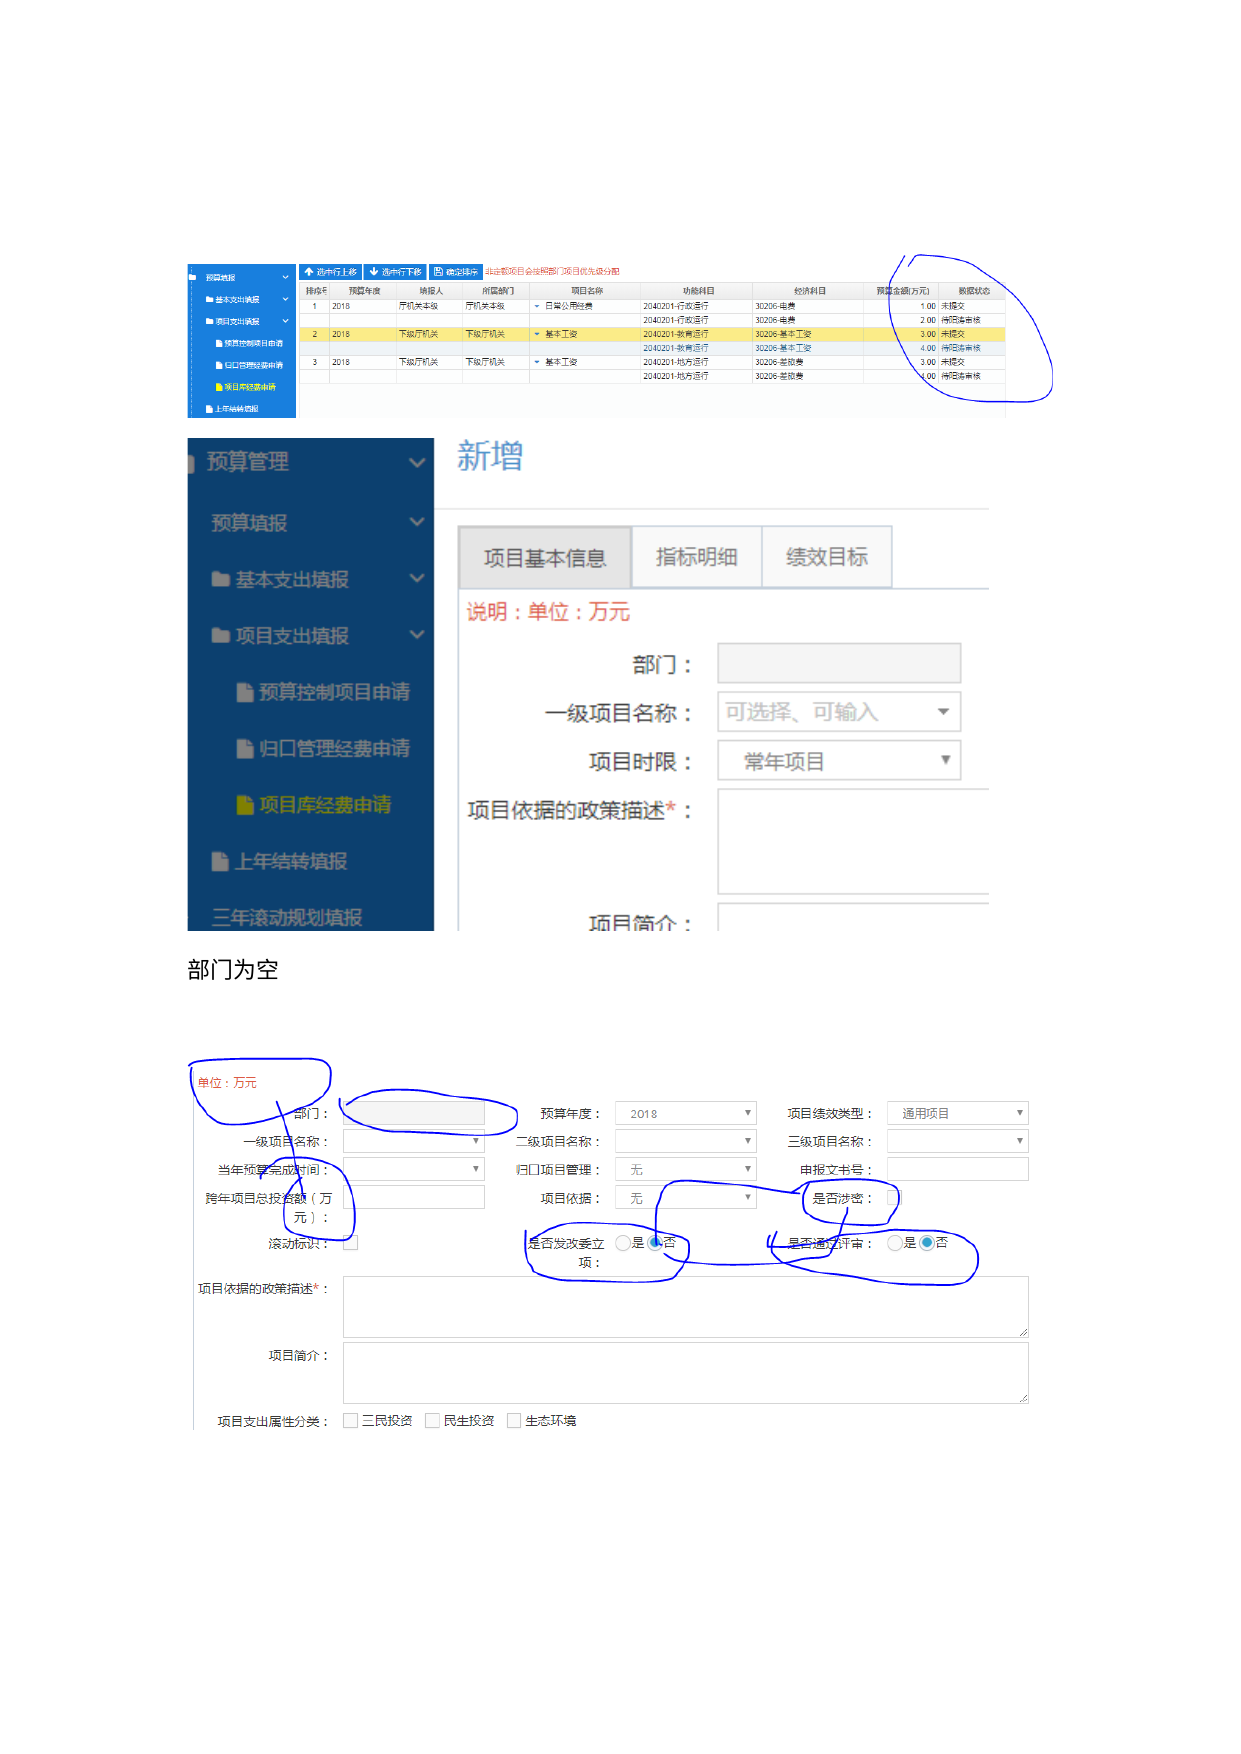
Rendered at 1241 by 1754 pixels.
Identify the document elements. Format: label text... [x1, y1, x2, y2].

picture [187, 1057, 1053, 1430]
picture [187, 438, 989, 931]
picture [187, 254, 1053, 418]
text 部门为空 [187, 951, 1053, 985]
